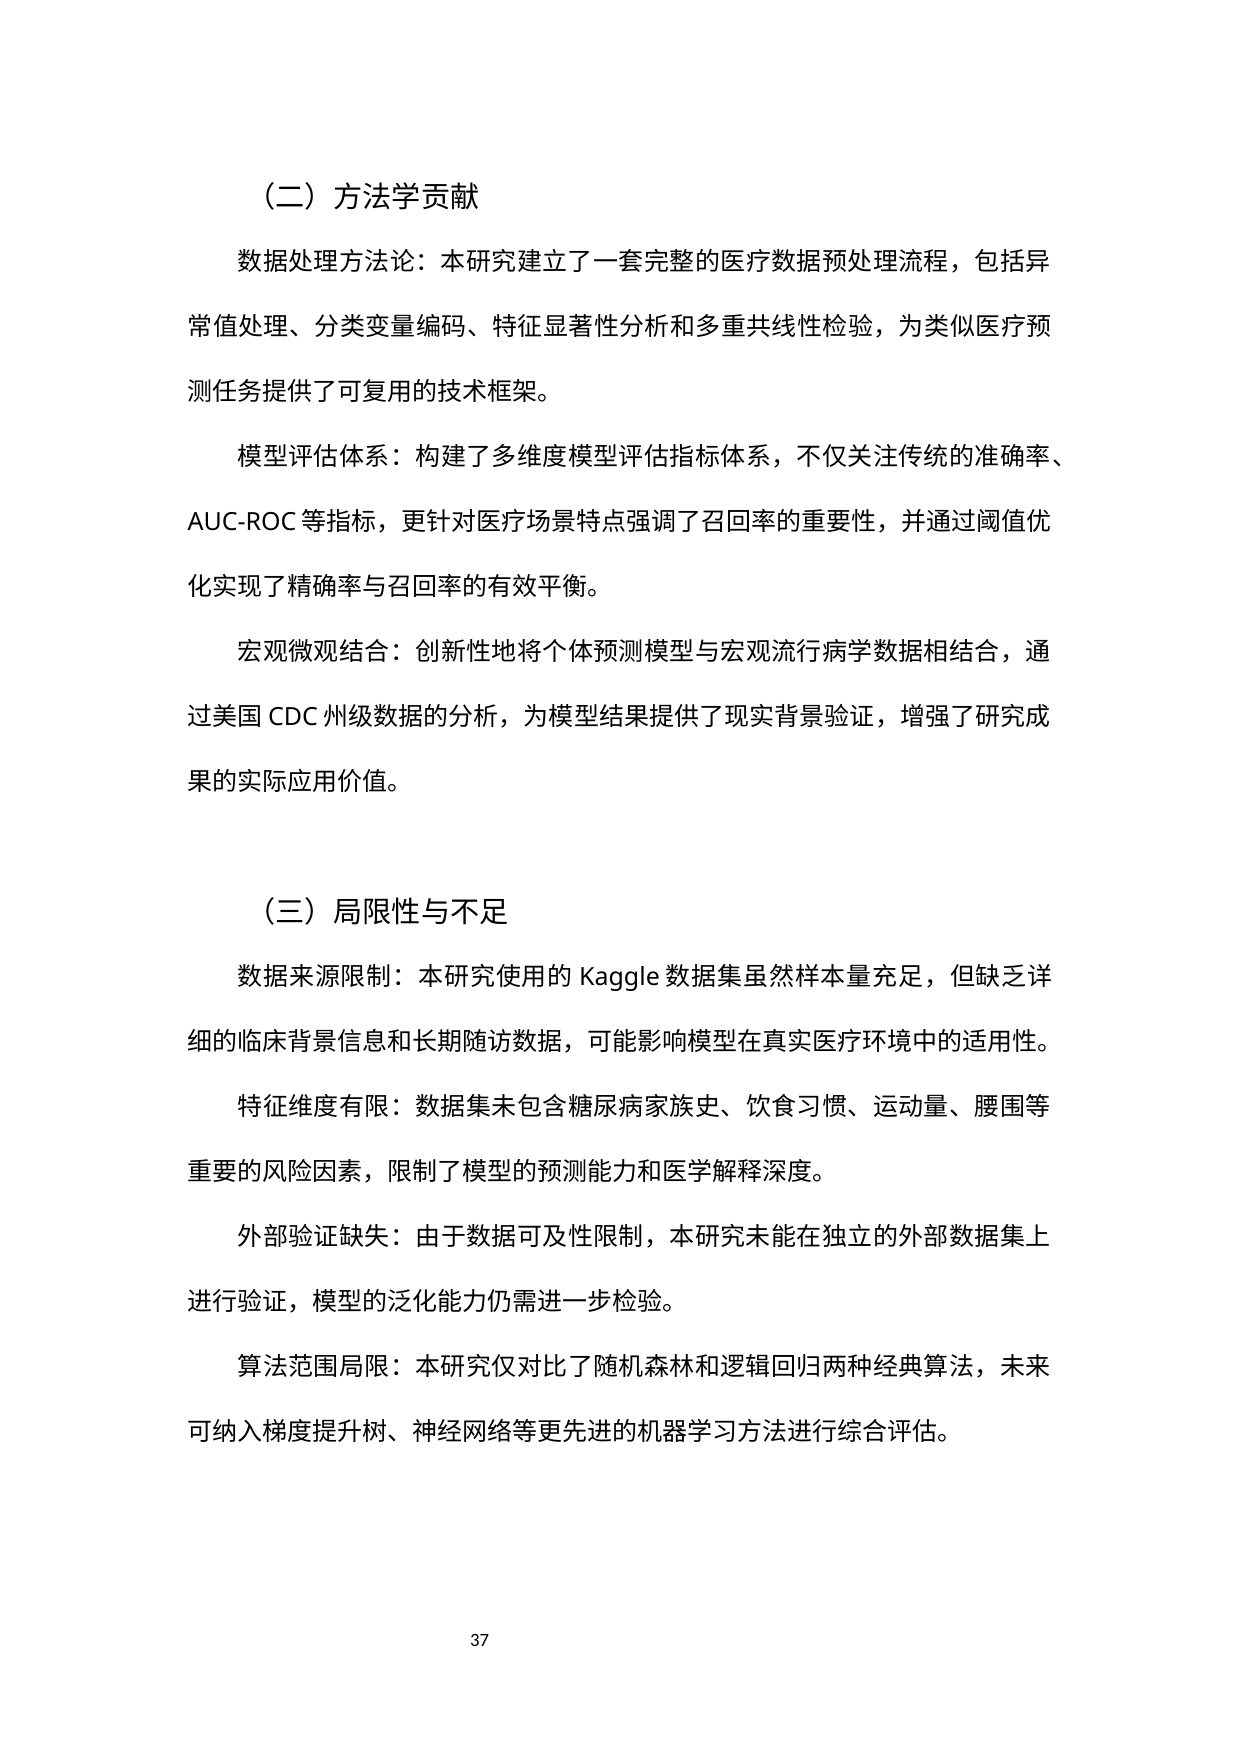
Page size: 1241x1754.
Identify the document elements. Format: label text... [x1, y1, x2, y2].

text 算法范围局限：本研究仅对比了随机森林和逻辑回归两种经典算法，未来可纳入梯度提升树、神经网络等更先进的机器学习方法进行综合评估。 [187, 1332, 1053, 1462]
text 外部验证缺失：由于数据可及性限制，本研究未能在独立的外部数据集上进行验证，模型的泛化能力仍需进一步检验。 [187, 1202, 1053, 1332]
text 数据处理方法论：本研究建立了一套完整的医疗数据预处理流程，包括异常值处理、分类变量编码、特征显著性分析和多重共线性检验，为类似医疗预测任务提供了可复用的技术框架。 [187, 227, 1053, 422]
text 特征维度有限：数据集未包含糖尿病家族史、饮食习惯、运动量、腰围等重要的风险因素，限制了模型的预测能力和医学解释深度。 [187, 1072, 1053, 1202]
subtitle （三）局限性与不足 [187, 877, 1053, 942]
text 宏观微观结合：创新性地将个体预测模型与宏观流行病学数据相结合，通过美国CDC州级数据的分析，为模型结果提供了现实背景验证，增强了研究成果的实际应用价值。 [187, 617, 1053, 812]
text 数据来源限制：本研究使用的Kaggle数据集虽然样本量充足，但缺乏详细的临床背景信息和长期随访数据，可能影响模型在真实医疗环境中的适用性。 [187, 942, 1053, 1072]
text 模型评估体系：构建了多维度模型评估指标体系，不仅关注传统的准确率、AUC-ROC等指标，更针对医疗场景特点强调了召回率的重要性，并通过阈值优化实现了精确率与召回率的有效平衡。 [187, 422, 1053, 617]
subtitle （二）方法学贡献 [187, 162, 1053, 227]
